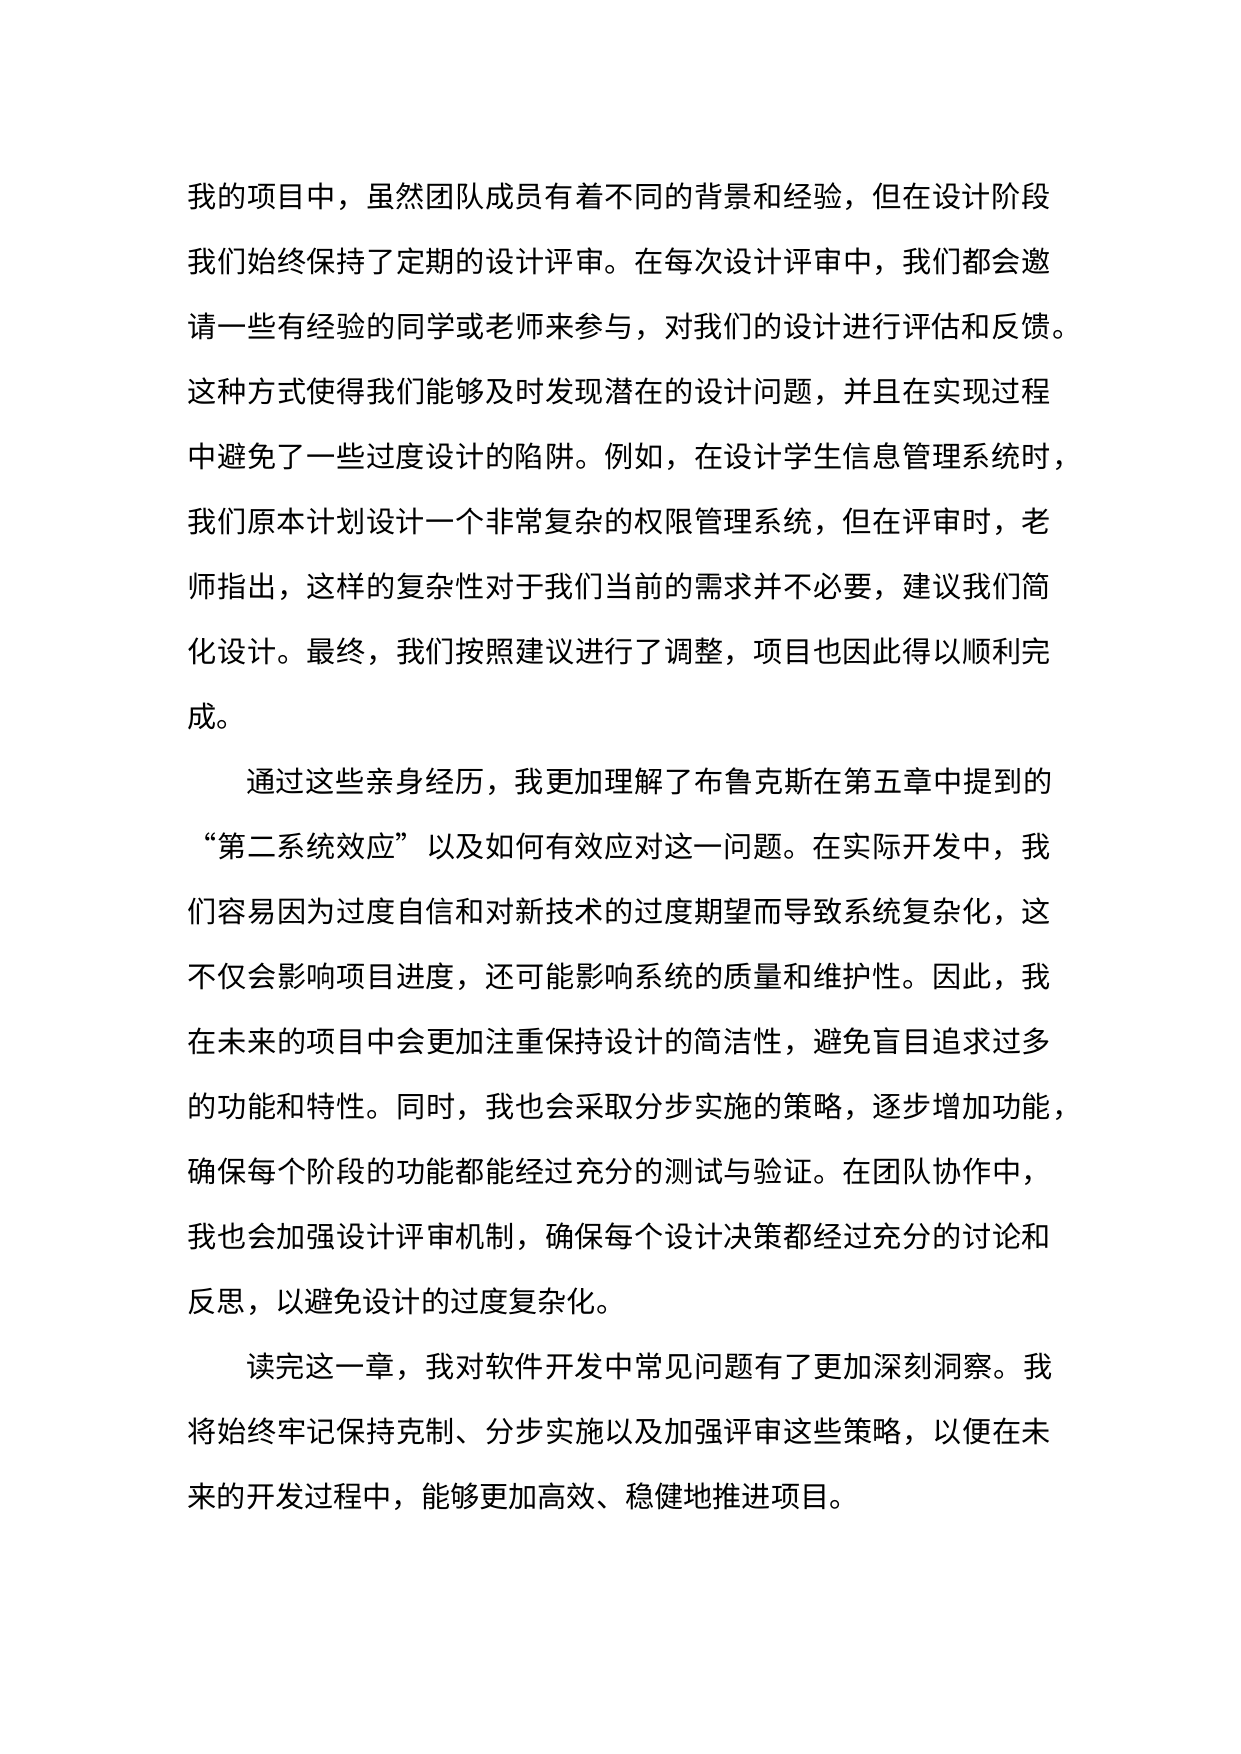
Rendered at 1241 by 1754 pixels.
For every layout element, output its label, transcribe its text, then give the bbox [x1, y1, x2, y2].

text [187, 162, 1053, 747]
text 读完这一章，我对软件开发中常见问题有了更加深刻洞察。我将始终牢记保持克制、分步实施以及加强评审这些策略，以便在未来的开发过程中，能够更加高效、稳健地推进项目。 [187, 1332, 1053, 1527]
text 通过这些亲身经历，我更加理解了布鲁克斯在第五章中提到的“第二系统效应”以及如何有效应对这一问题。在实际开发中，我们容易因为过度自信和对新技术的过度期望而导致系统复杂化，这不仅会影响项目进度，还可能影响系统的质量和维护性。因此，我在未来的项目中会更加注重保持设计的简洁性，避免盲目追求过多的功能和特性。同时，我也会采取分步实施的策略，逐步增加功能，确保每个阶段的功能都能经过充分的测试与验证。在团队协作中，我也会加强设计评审机制，确保每个设计决策都经过充分的讨论和反思，以避免设计的过度复杂化。 [187, 747, 1053, 1332]
